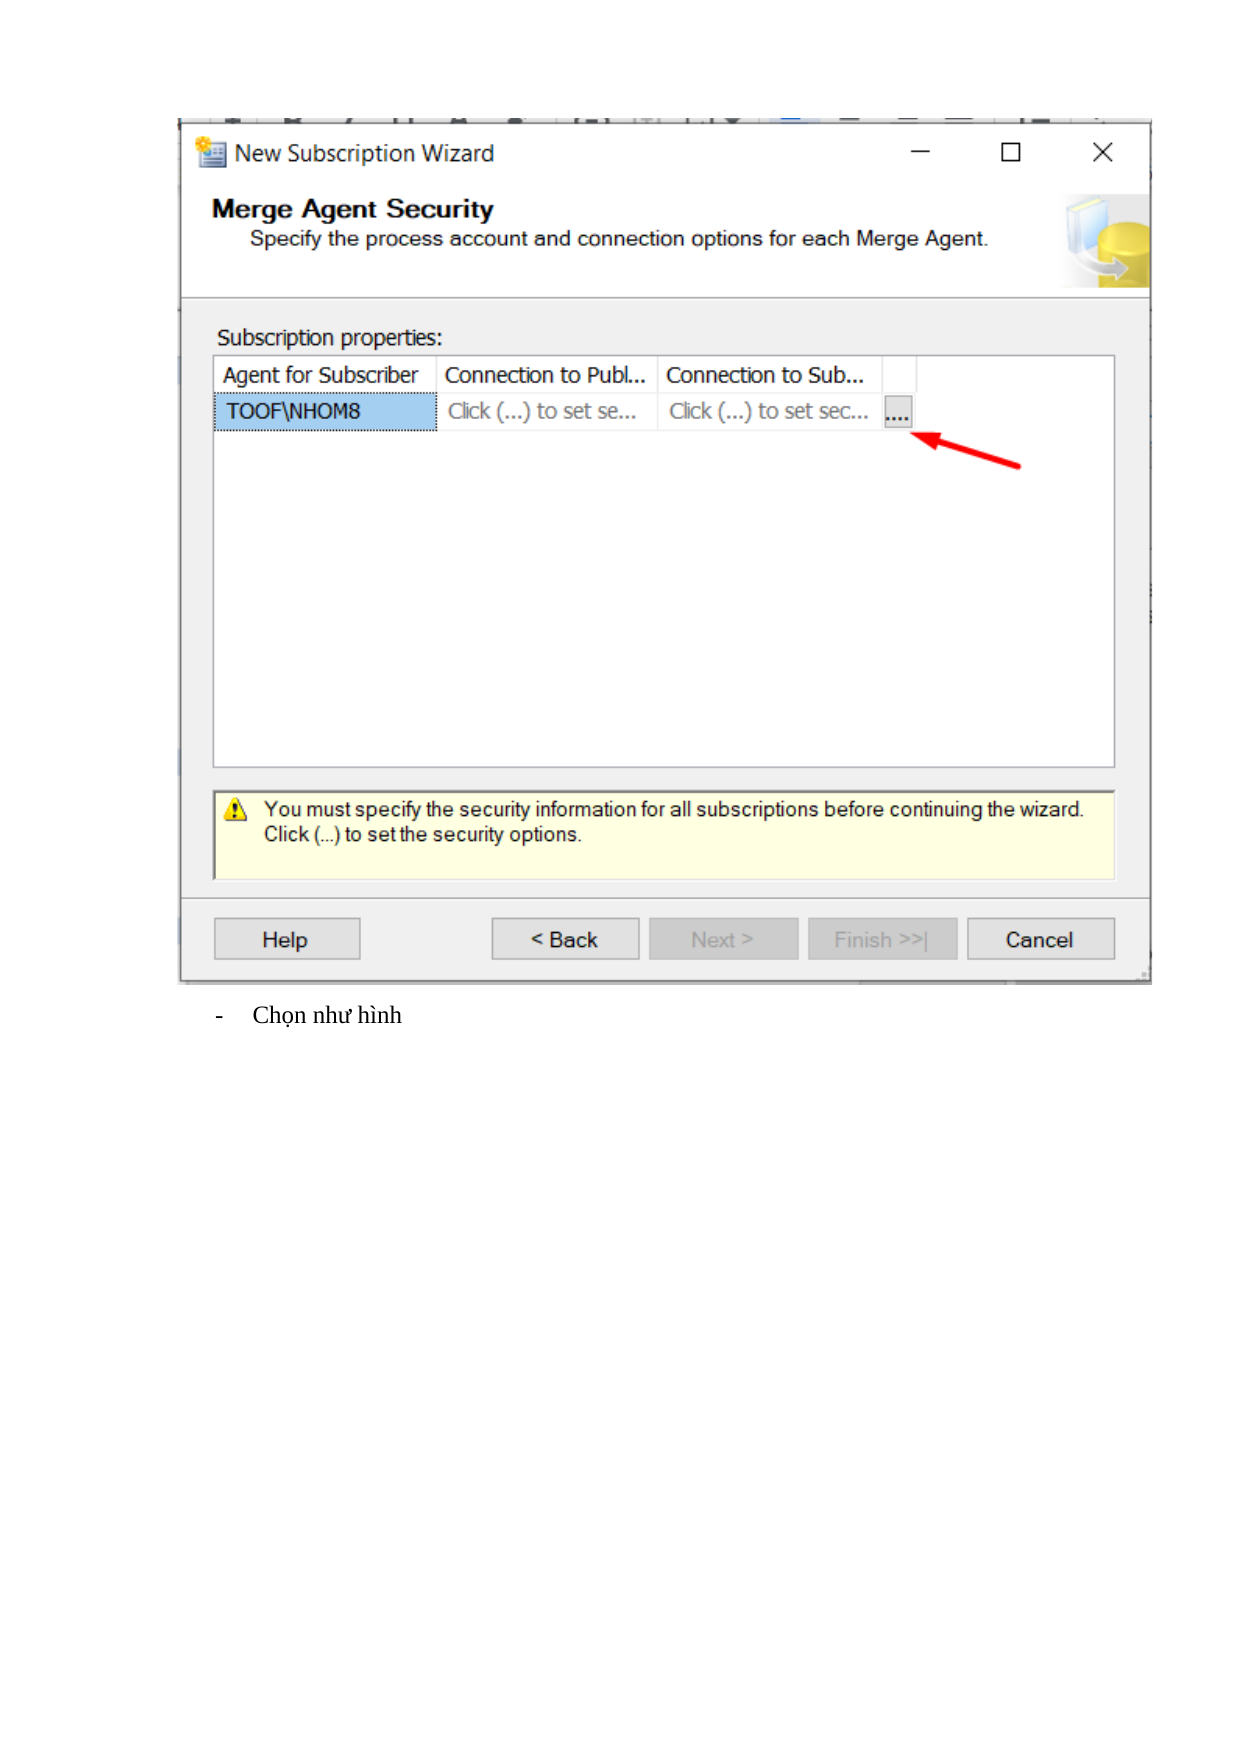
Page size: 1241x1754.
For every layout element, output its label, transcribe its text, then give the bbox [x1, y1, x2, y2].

picture [177, 118, 1153, 985]
list Chọn như hình [215, 1000, 1122, 1029]
